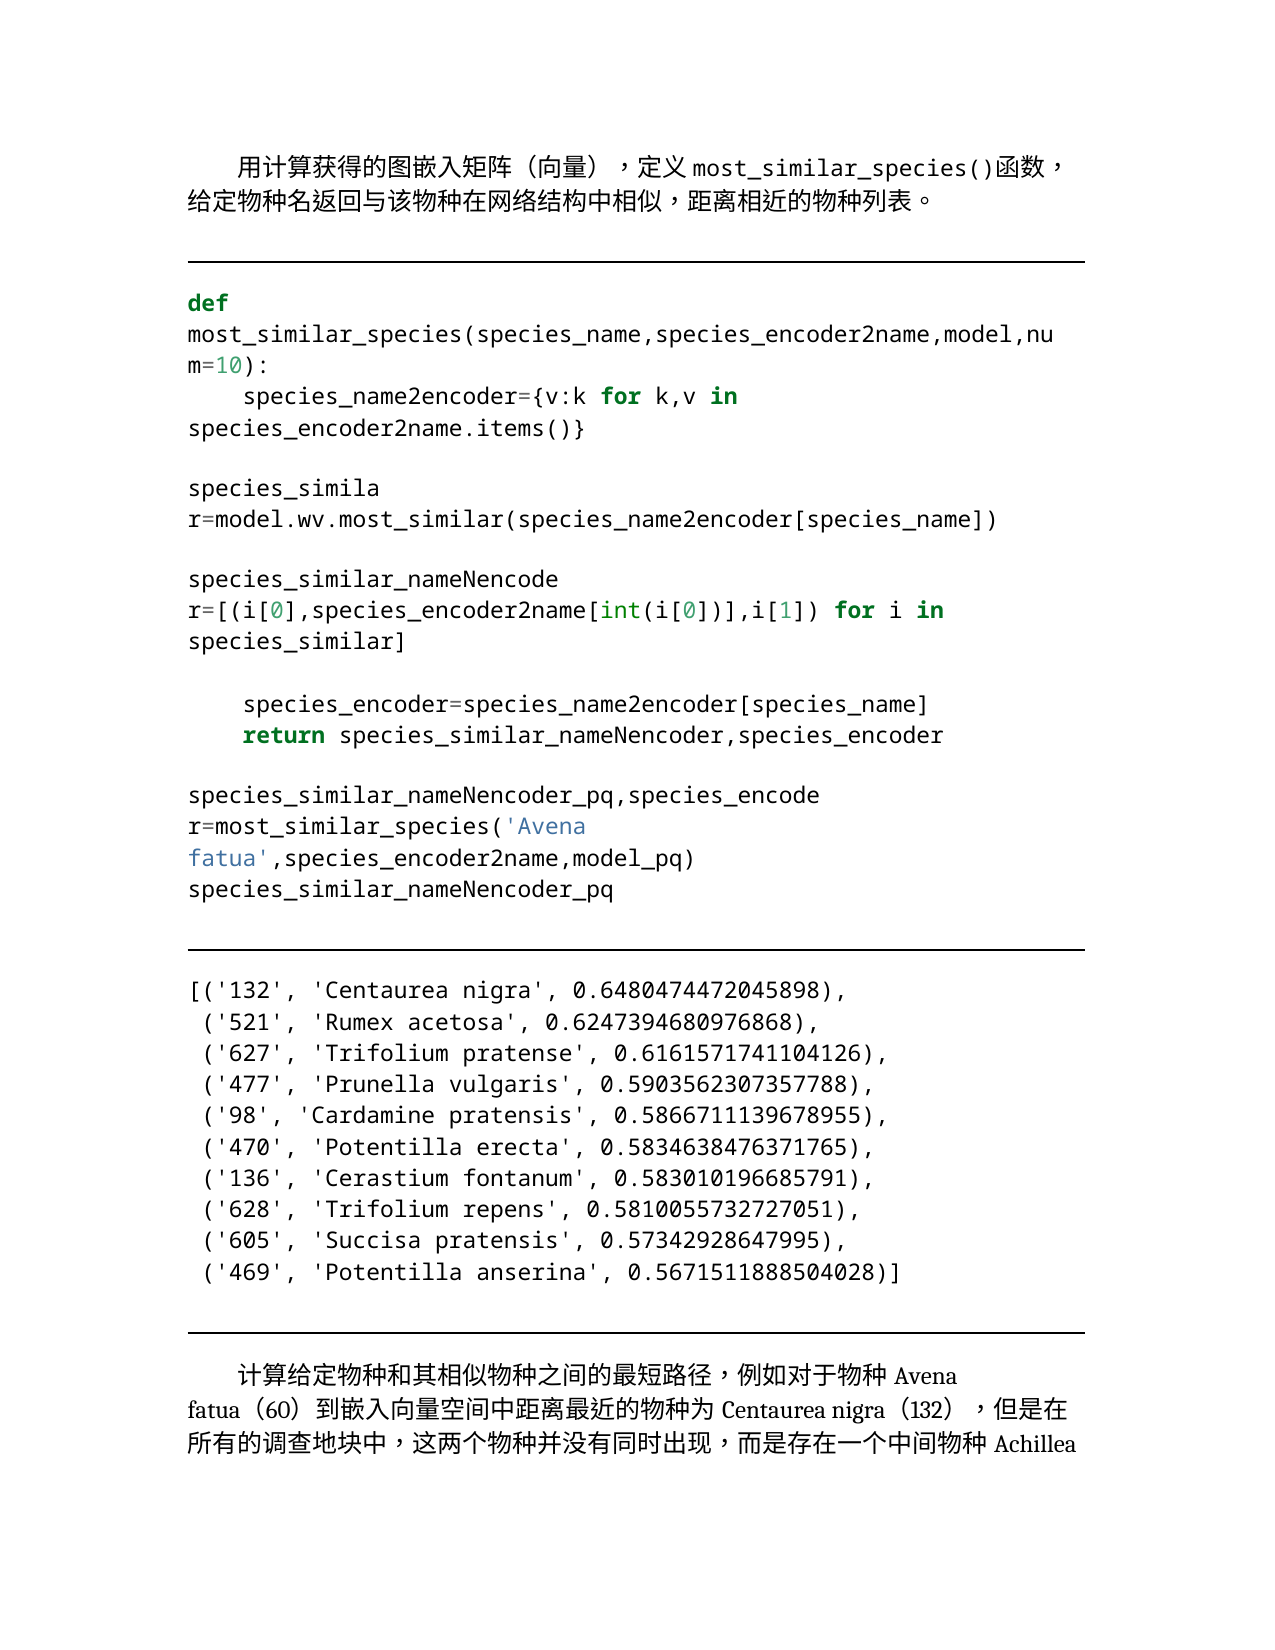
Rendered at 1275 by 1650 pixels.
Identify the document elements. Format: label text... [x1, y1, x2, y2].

text [('132', 'Centaurea nigra', 0.6480474472045898), ('521', 'Rumex acetosa', 0.6247394680976868), ('627', 'Trifolium pratense', 0.6161571741104126), ('477', 'Prunella vulgaris', 0.5903562307357788), ('98', 'Cardamine pratensis', 0.5866711139678955), ('470', 'Potentilla erecta', 0.5834638476371765), ('136', 'Cerastium fontanum', 0.583010196685791), ('628', 'Trifolium repens', 0.5810055732727051), ('605', 'Succisa pratensis', 0.57342928647995), ('469', 'Potentilla anserina', 0.5671511888504028)] [187, 974, 1087, 1287]
text 用计算获得的图嵌入矩阵（向量），定义most_similar_species()函数，给定物种名返回与该物种在网络结构中相似，距离相近的物种列表。 [187, 150, 1087, 218]
text def most_similar_species(species_name,species_encoder2name,model,num=10): species_name2encoder={v:k for k,v in species_encoder2name.items()} species_similar=model.wv.most_similar(species_name2encoder[species_name]) species_similar_nameNencoder=[(i[0],species_encoder2name[int(i[0])],i[1]) for i in species_similar] species_encoder=species_name2encoder[species_name] return species_similar_nameNencoder,species_encoder species_similar_nameNencoder_pq,species_encoder=most_similar_species('Avena fatua',species_encoder2name,model_pq) species_similar_nameNencoder_pq [187, 286, 1087, 904]
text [187, 1357, 1087, 1459]
